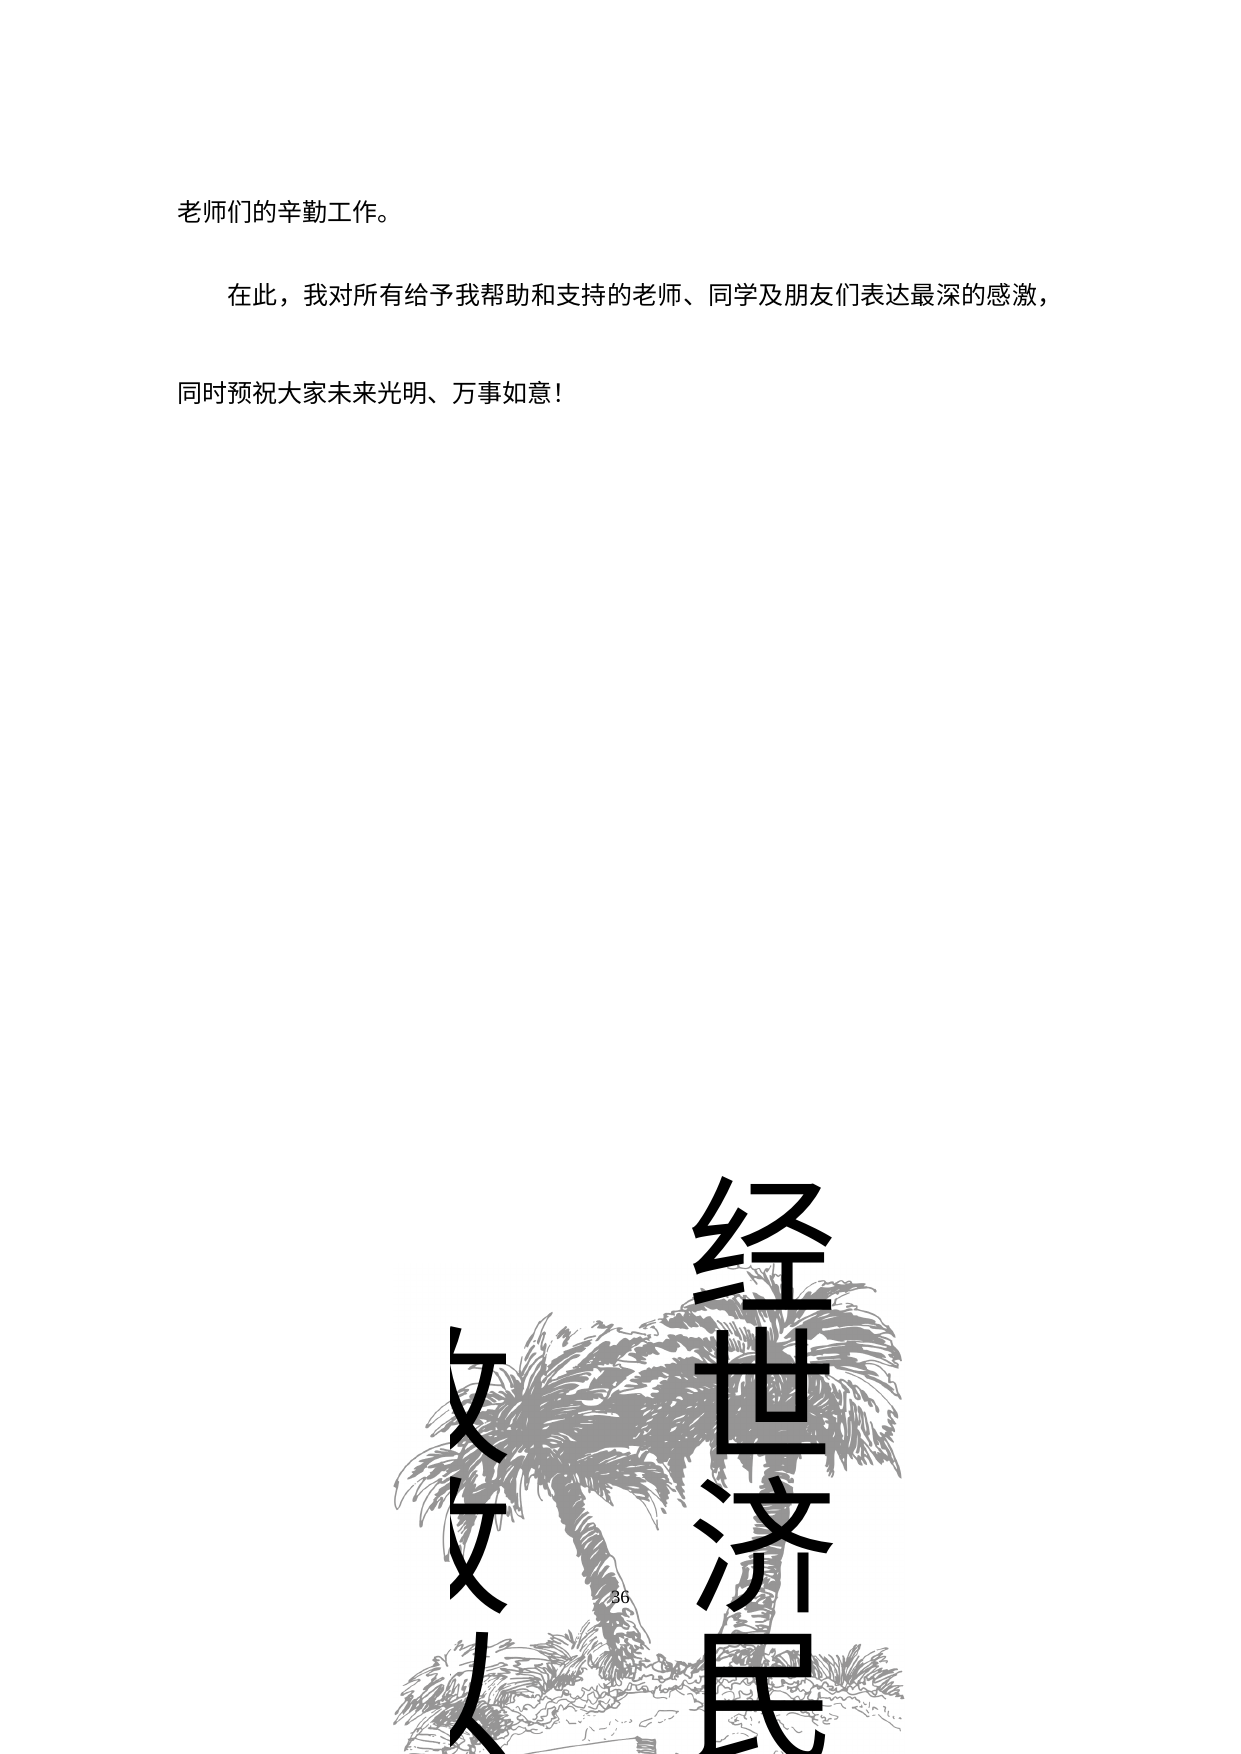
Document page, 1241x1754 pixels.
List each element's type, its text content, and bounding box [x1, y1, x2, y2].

picture [716, 1644, 800, 1667]
picture [393, 1263, 905, 1754]
picture [716, 1711, 786, 1754]
picture [716, 1677, 759, 1700]
text 在此，我对所有给予我帮助和支持的老师、同学及朋友们表达最深的感激，同时预祝大家未来光明、万事如意！ [177, 261, 1063, 424]
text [177, 178, 1063, 243]
